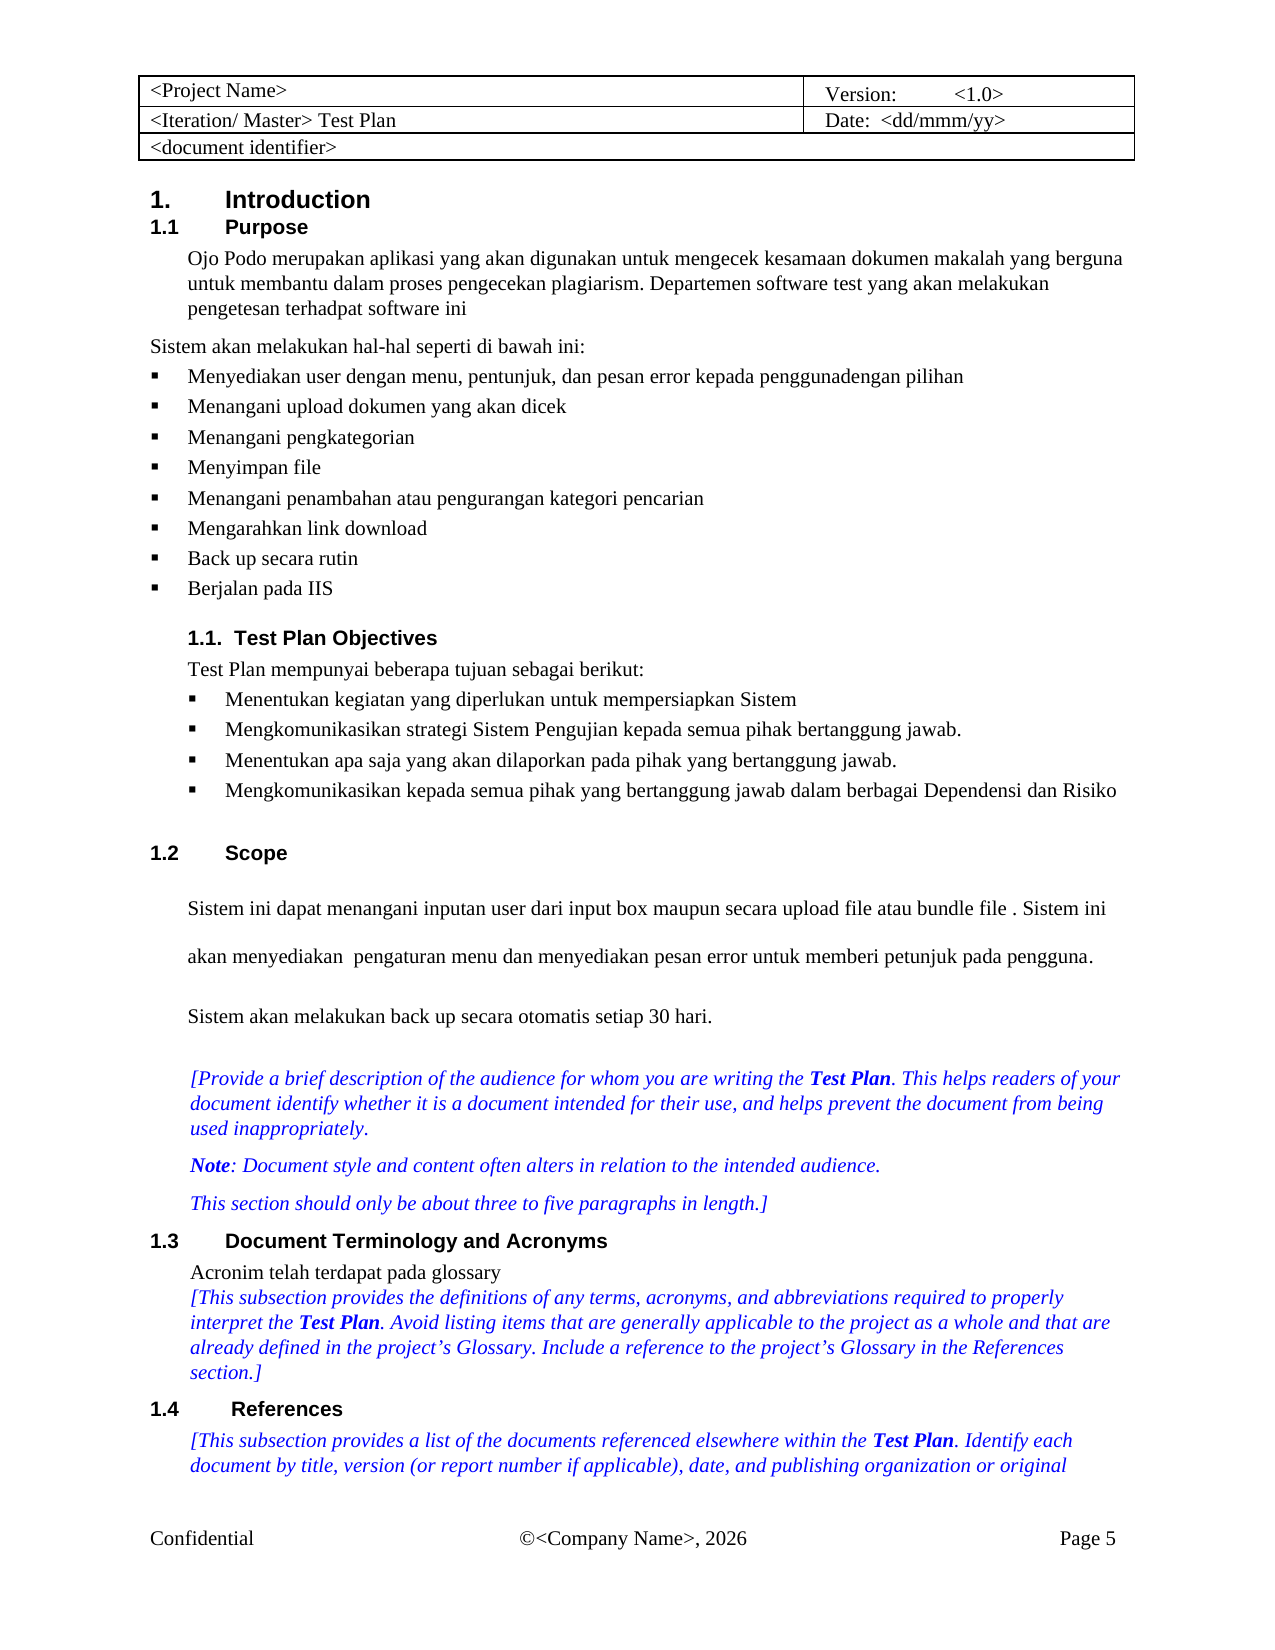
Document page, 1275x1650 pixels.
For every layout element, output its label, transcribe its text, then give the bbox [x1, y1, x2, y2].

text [190, 1427, 1125, 1477]
list Mengkomunikasikan kepada semua pihak yang bertanggung jawab dalam berbagai Dependensi dan Risiko [187, 778, 1125, 802]
text [This subsection provides the definitions of any terms, acronyms, and abbreviations required to properly interpret the Test Plan. Avoid listing items that are generally applicable to the project as a whole and that are already defined in the project’s Glossary. Include a reference to the project’s Glossary in the References section.] [190, 1284, 1125, 1384]
list Menentukan kegiatan yang diperlukan untuk mempersiapkan Sistem [187, 687, 1125, 711]
list Menangani pengkategorian [150, 425, 1068, 449]
list Menyediakan user dengan menu, pentunjuk, dan pesan error kepada penggunadengan pilihan [150, 364, 1068, 388]
subtitle Purpose [150, 214, 1125, 239]
subtitle Test Plan Objectives [187, 625, 1125, 649]
text Note: Document style and content often alters in relation to the intended audience. [190, 1152, 1125, 1177]
text Sistem akan melakukan back up secara otomatis setiap 30 hari. [187, 1004, 1125, 1028]
text [Provide a brief description of the audience for whom you are writing the Test Plan. This helps readers of your document identify whether it is a document intended for their use, and helps prevent the document from being used inappropriately. [190, 1065, 1125, 1140]
subtitle References [150, 1396, 1125, 1421]
text Sistem akan melakukan hal-hal seperti di bawah ini: [150, 333, 1125, 358]
list Menentukan apa saja yang akan dilaporkan pada pihak yang bertanggung jawab. [187, 747, 1125, 772]
text Acronim telah terdapat pada glossary [190, 1259, 1125, 1284]
list Mengarahkan link download [150, 516, 1068, 540]
subtitle Scope [150, 839, 1125, 864]
text Sistem ini dapat menangani inputan user dari input box maupun secara upload file atau bundle file . Sistem ini akan menyediakan pengaturan menu dan menyediakan pesan error untuk memberi petunjuk pada pengguna. [187, 896, 1125, 968]
text Test Plan mempunyai beberapa tujuan sebagai berikut: [187, 656, 1125, 681]
list Menyimpan file [150, 455, 1068, 479]
list Berjalan pada IIS [150, 576, 1125, 600]
list Menangani penambahan atau pengurangan kategori pencarian [150, 485, 1068, 509]
list Back up secara rutin [150, 546, 1125, 570]
subtitle Document Terminology and Acronyms [150, 1227, 1125, 1252]
list Menangani upload dokumen yang akan dicek [150, 394, 1068, 418]
list Mengkomunikasikan strategi Sistem Pengujian kepada semua pihak bertanggung jawab. [187, 717, 1125, 741]
text Ojo Podo merupakan aplikasi yang akan digunakan untuk mengecek kesamaan dokumen makalah yang berguna untuk membantu dalam proses pengecekan plagiarism. Departemen software test yang akan melakukan pengetesan terhadpat software ini [187, 245, 1125, 320]
text This section should only be about three to five paragraphs in length.] [190, 1190, 1125, 1215]
subtitle Introduction [150, 185, 1125, 214]
